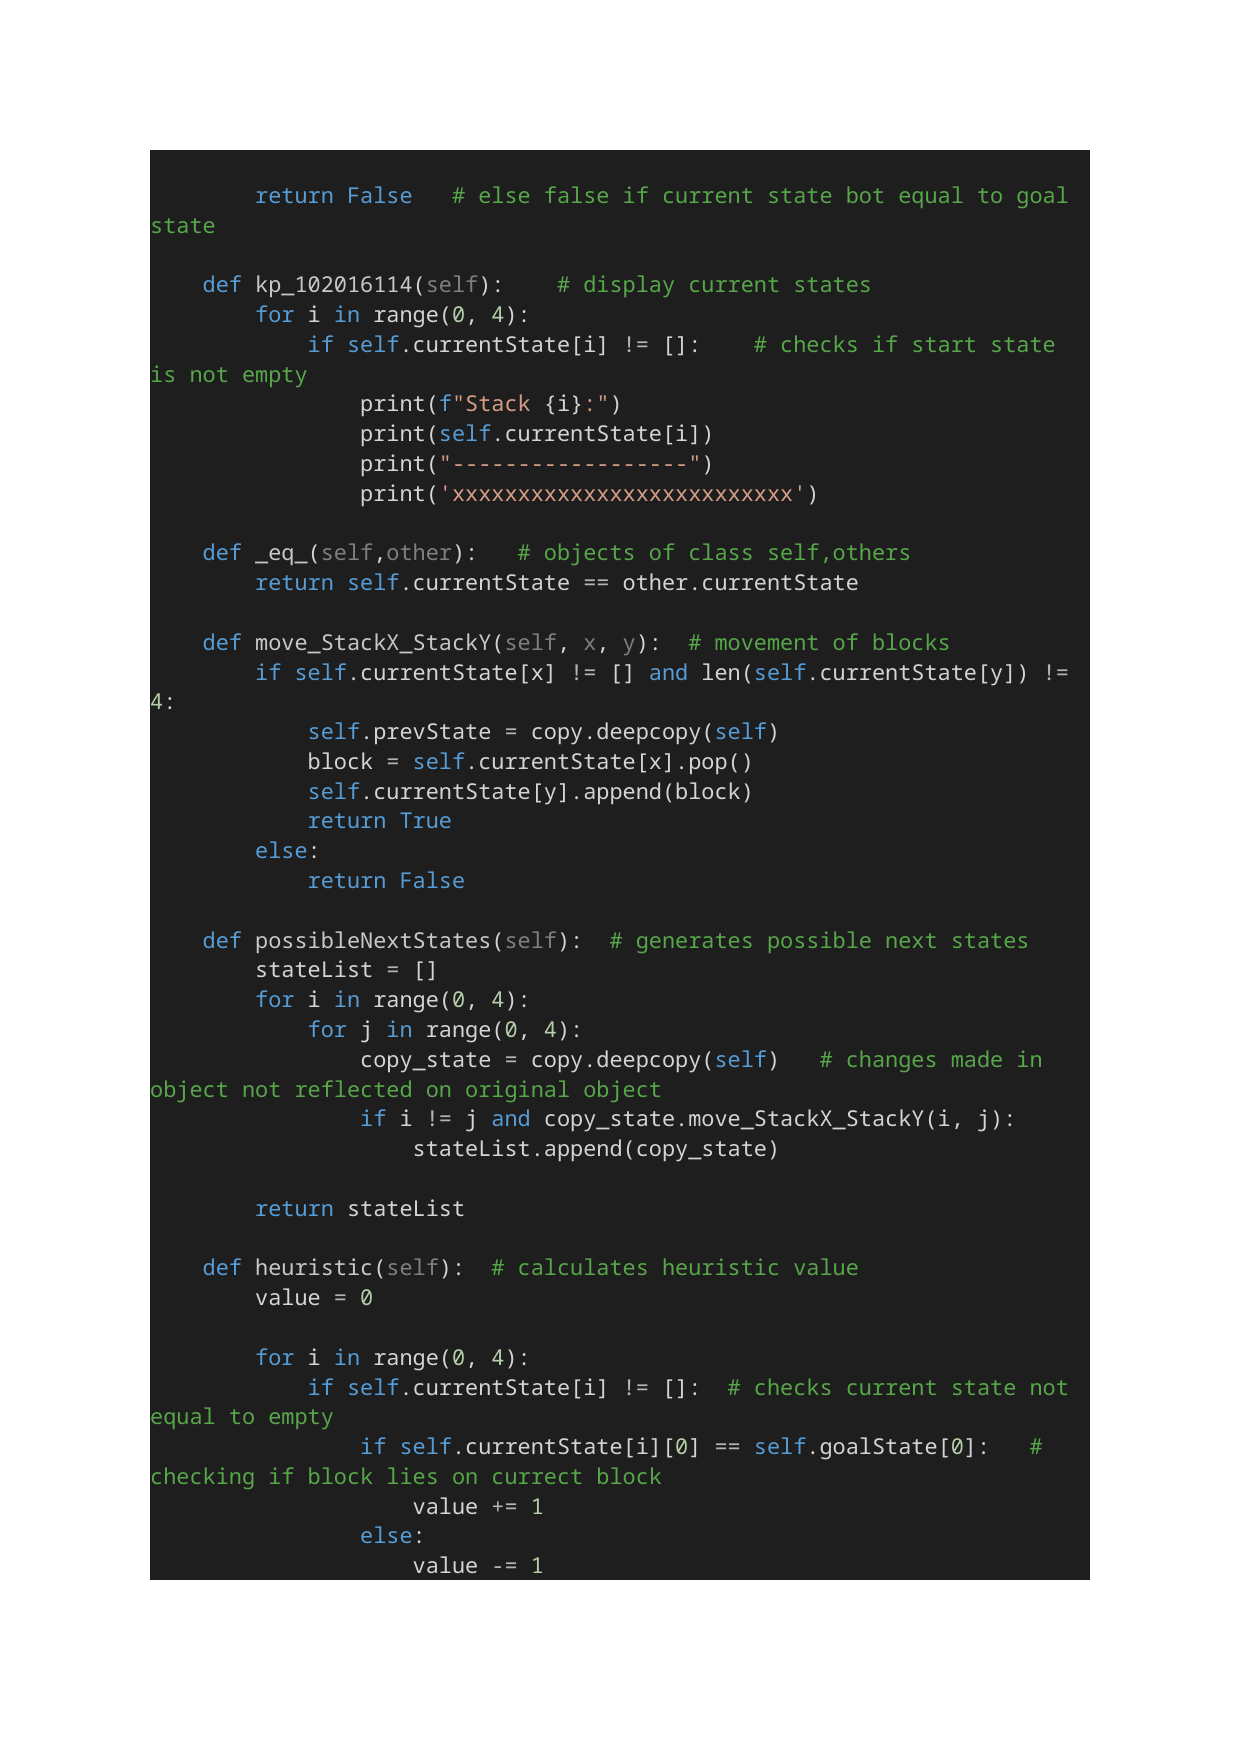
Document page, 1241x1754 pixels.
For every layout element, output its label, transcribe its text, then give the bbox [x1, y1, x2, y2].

text print('xxxxxxxxxxxxxxxxxxxxxxxxxx') [150, 478, 1090, 507]
text def kp_102016114(self): # display current states [150, 269, 1090, 299]
text stateList = [] [150, 954, 1090, 984]
text if i != j and copy_state.move_StackX_StackY(i, j): [150, 1103, 1090, 1133]
text for i in range(0, 4): [150, 299, 1090, 329]
text value += 1 [150, 1491, 1090, 1520]
text else: [150, 835, 1090, 865]
text def heuristic(self): # calculates heuristic value [150, 1252, 1090, 1282]
text return self.currentState == other.currentState [150, 567, 1090, 597]
text stateList.append(copy_state) [150, 1133, 1090, 1163]
text self.prevState = copy.deepcopy(self) [150, 716, 1090, 746]
text return True [150, 805, 1090, 835]
text self.currentState[y].append(block) [150, 776, 1090, 805]
text for j in range(0, 4): [150, 1014, 1090, 1044]
text def _eq_(self,other): # objects of class self,others [150, 537, 1090, 567]
text value -= 1 [150, 1550, 1090, 1580]
text if self.currentState[i][0] == self.goalState[0]: # checking if block lies on currect block [150, 1431, 1090, 1491]
text if self.currentState[x] != [] and len(self.currentState[y]) != 4: [150, 656, 1090, 716]
text block = self.currentState[x].pop() [150, 746, 1090, 776]
text if self.currentState[i] != []: # checks if start state is not empty [150, 329, 1090, 388]
text else: [150, 1520, 1090, 1550]
text return stateList [150, 1193, 1090, 1222]
text if self.currentState[i] != []: # checks current state not equal to empty [150, 1371, 1090, 1431]
text copy_state = copy.deepcopy(self) # changes made in object not reflected on original object [150, 1044, 1090, 1103]
text print(f"Stack {i}:") [150, 388, 1090, 418]
text def possibleNextStates(self): # generates possible next states [150, 924, 1090, 954]
text return False # else false if current state bot equal to goal state [150, 180, 1090, 239]
text for i in range(0, 4): [150, 1342, 1090, 1371]
text return False [150, 865, 1090, 895]
text for i in range(0, 4): [150, 984, 1090, 1014]
text print(self.currentState[i]) [150, 418, 1090, 448]
text def move_StackX_StackY(self, x, y): # movement of blocks [150, 627, 1090, 656]
text print("------------------") [150, 448, 1090, 478]
text value = 0 [150, 1282, 1090, 1312]
